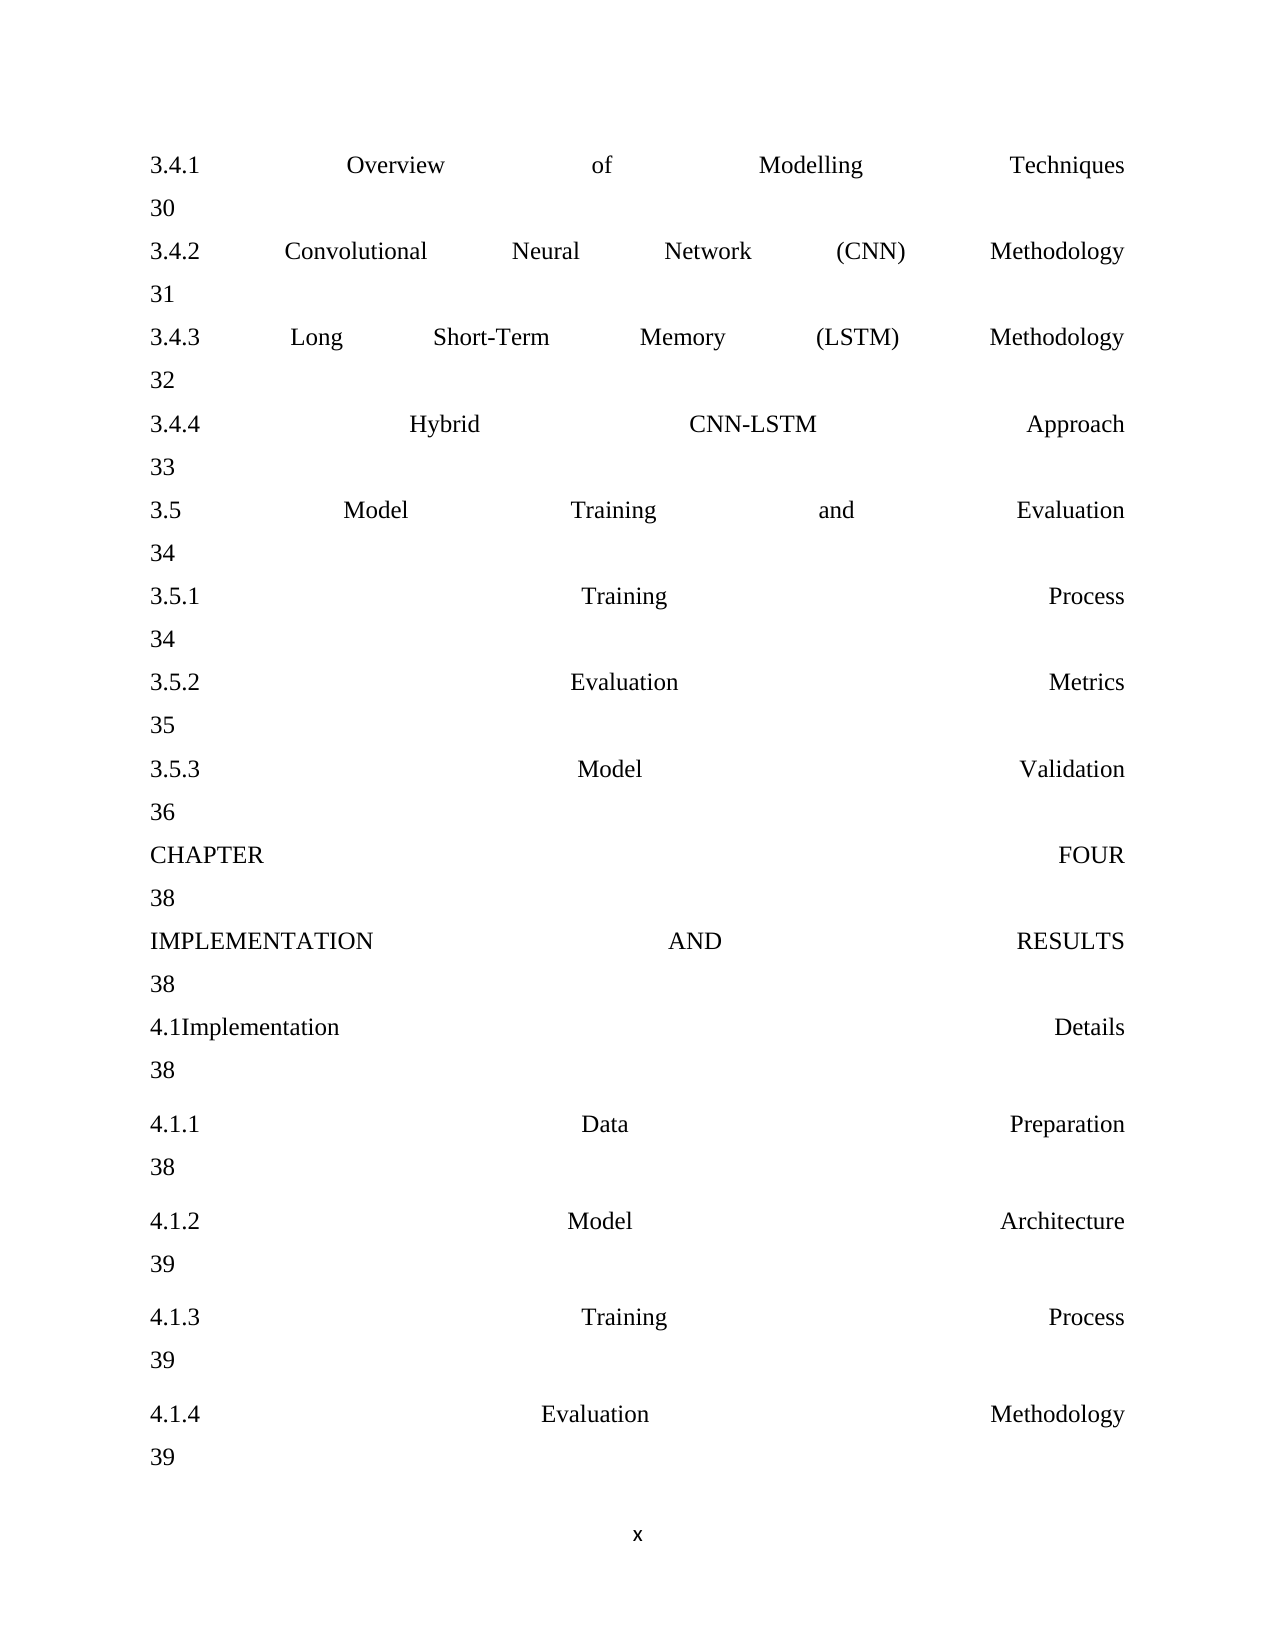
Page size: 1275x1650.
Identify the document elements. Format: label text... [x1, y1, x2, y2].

text 3.4.3 Long Short-Term Memory (LSTM) Methodology 32 [150, 322, 1125, 394]
text 4.1.2 Model Architecture 39 [150, 1206, 1125, 1278]
text 3.4.2 Convolutional Neural Network (CNN) Methodology 31 [150, 236, 1125, 308]
text 4.1.1 Data Preparation 38 [150, 1109, 1125, 1181]
text 4.1.4 Evaluation Methodology 39 [150, 1399, 1125, 1471]
text 4.1Implementation Details 38 [150, 1012, 1125, 1084]
text 3.4.4 Hybrid CNN-LSTM Approach 33 [150, 409, 1125, 481]
text 3.5.3 Model Validation 36 [150, 754, 1125, 826]
text 4.1.3 Training Process 39 [150, 1302, 1125, 1374]
text CHAPTER FOUR 38 [150, 840, 1125, 912]
text 3.5 Model Training and Evaluation 34 [150, 495, 1125, 567]
text 3.4.1 Overview of Modelling Techniques 30 [150, 150, 1125, 222]
text 3.5.2 Evaluation Metrics 35 [150, 667, 1125, 739]
text 3.5.1 Training Process 34 [150, 581, 1125, 653]
text IMPLEMENTATION AND RESULTS 38 [150, 926, 1125, 998]
